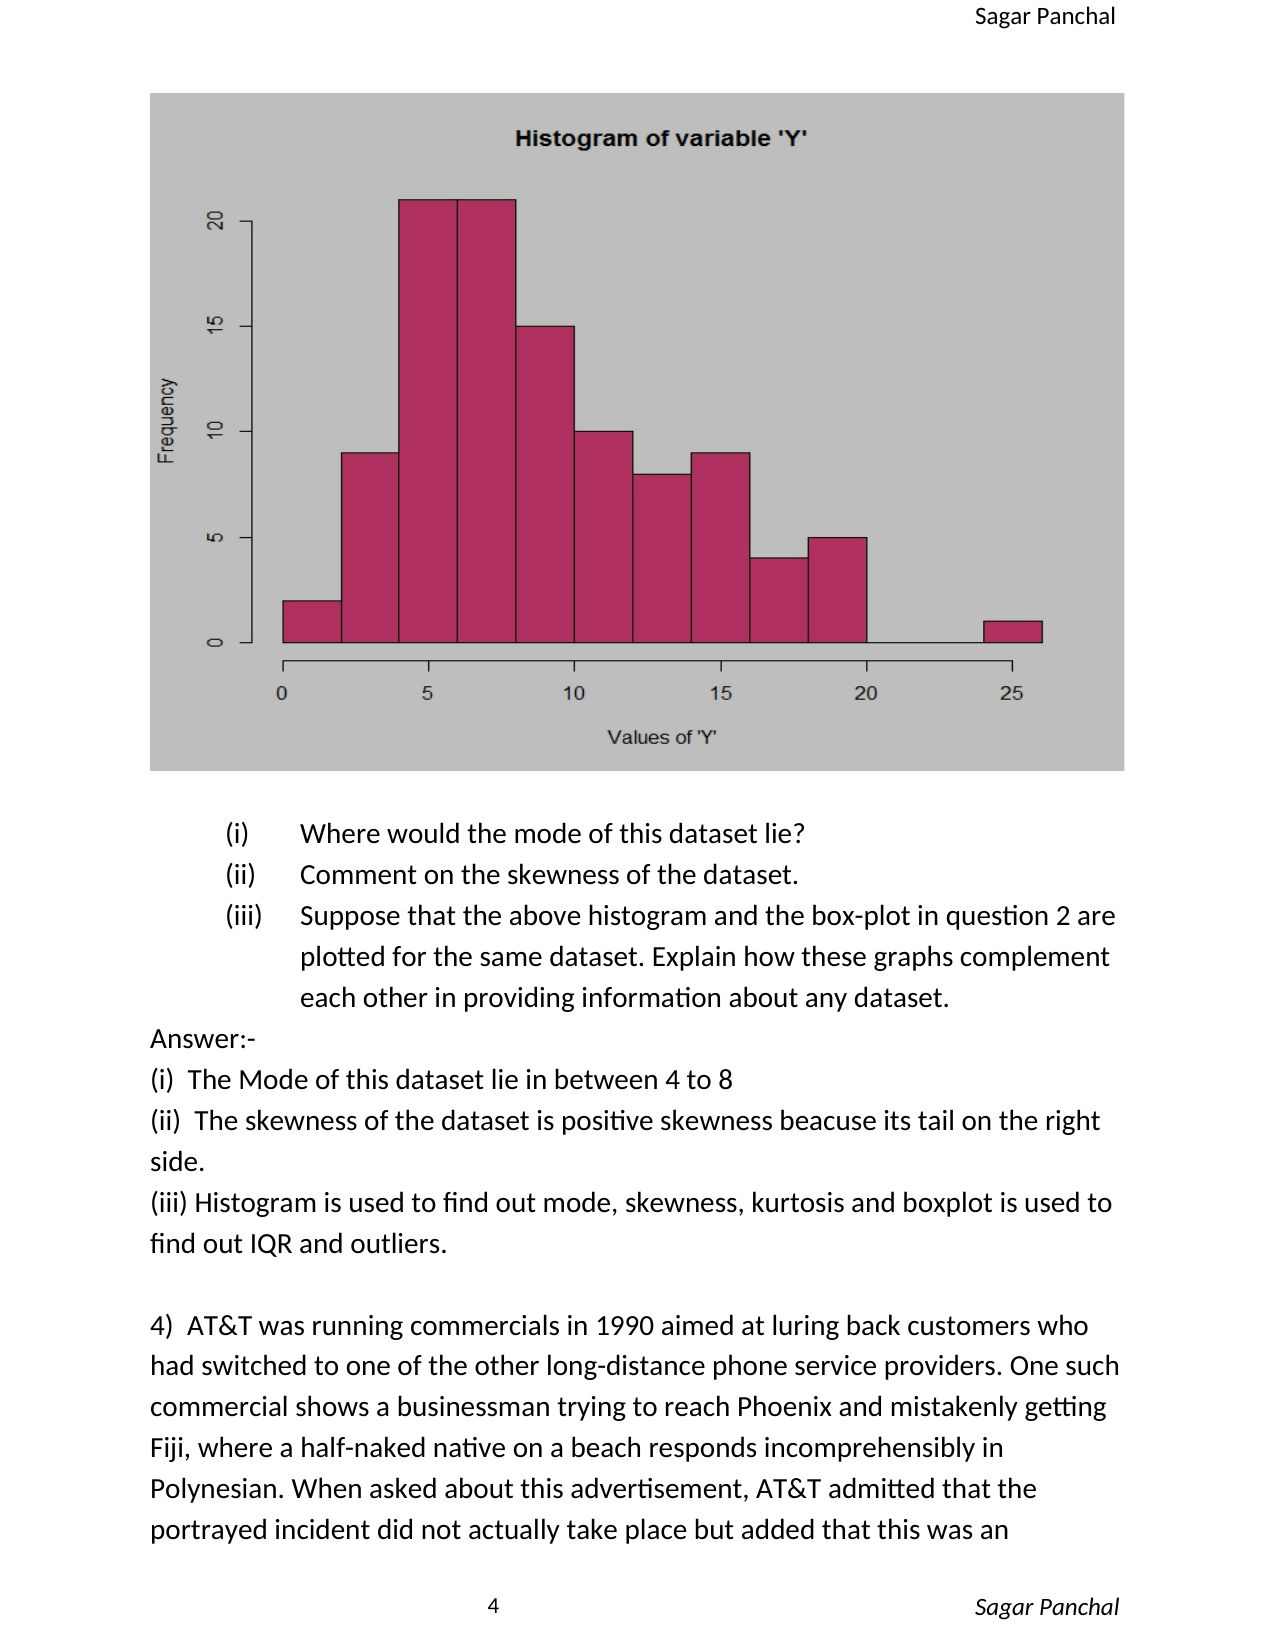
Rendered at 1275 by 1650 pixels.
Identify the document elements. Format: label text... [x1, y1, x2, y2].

list The Mode of this dataset lie in between 4 to 8 [150, 1061, 1125, 1097]
picture [150, 93, 1125, 771]
list Histogram is used to find out mode, skewness, kurtosis and boxplot is used to find out IQR and outliers. [150, 1184, 1125, 1260]
list Suppose that the above histogram and the box-plot in question 2 are plotted for the same dataset. Explain how these graphs complement each other in providing information about any dataset. [225, 897, 1125, 1015]
list Where would the mode of this dataset lie? [225, 815, 1125, 851]
list The skewness of the dataset is positive skewness beacuse its tail on the right side. [150, 1102, 1125, 1178]
list Comment on the skewness of the dataset. [225, 856, 1125, 892]
text Answer:- [150, 1020, 1125, 1056]
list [150, 1307, 1125, 1547]
